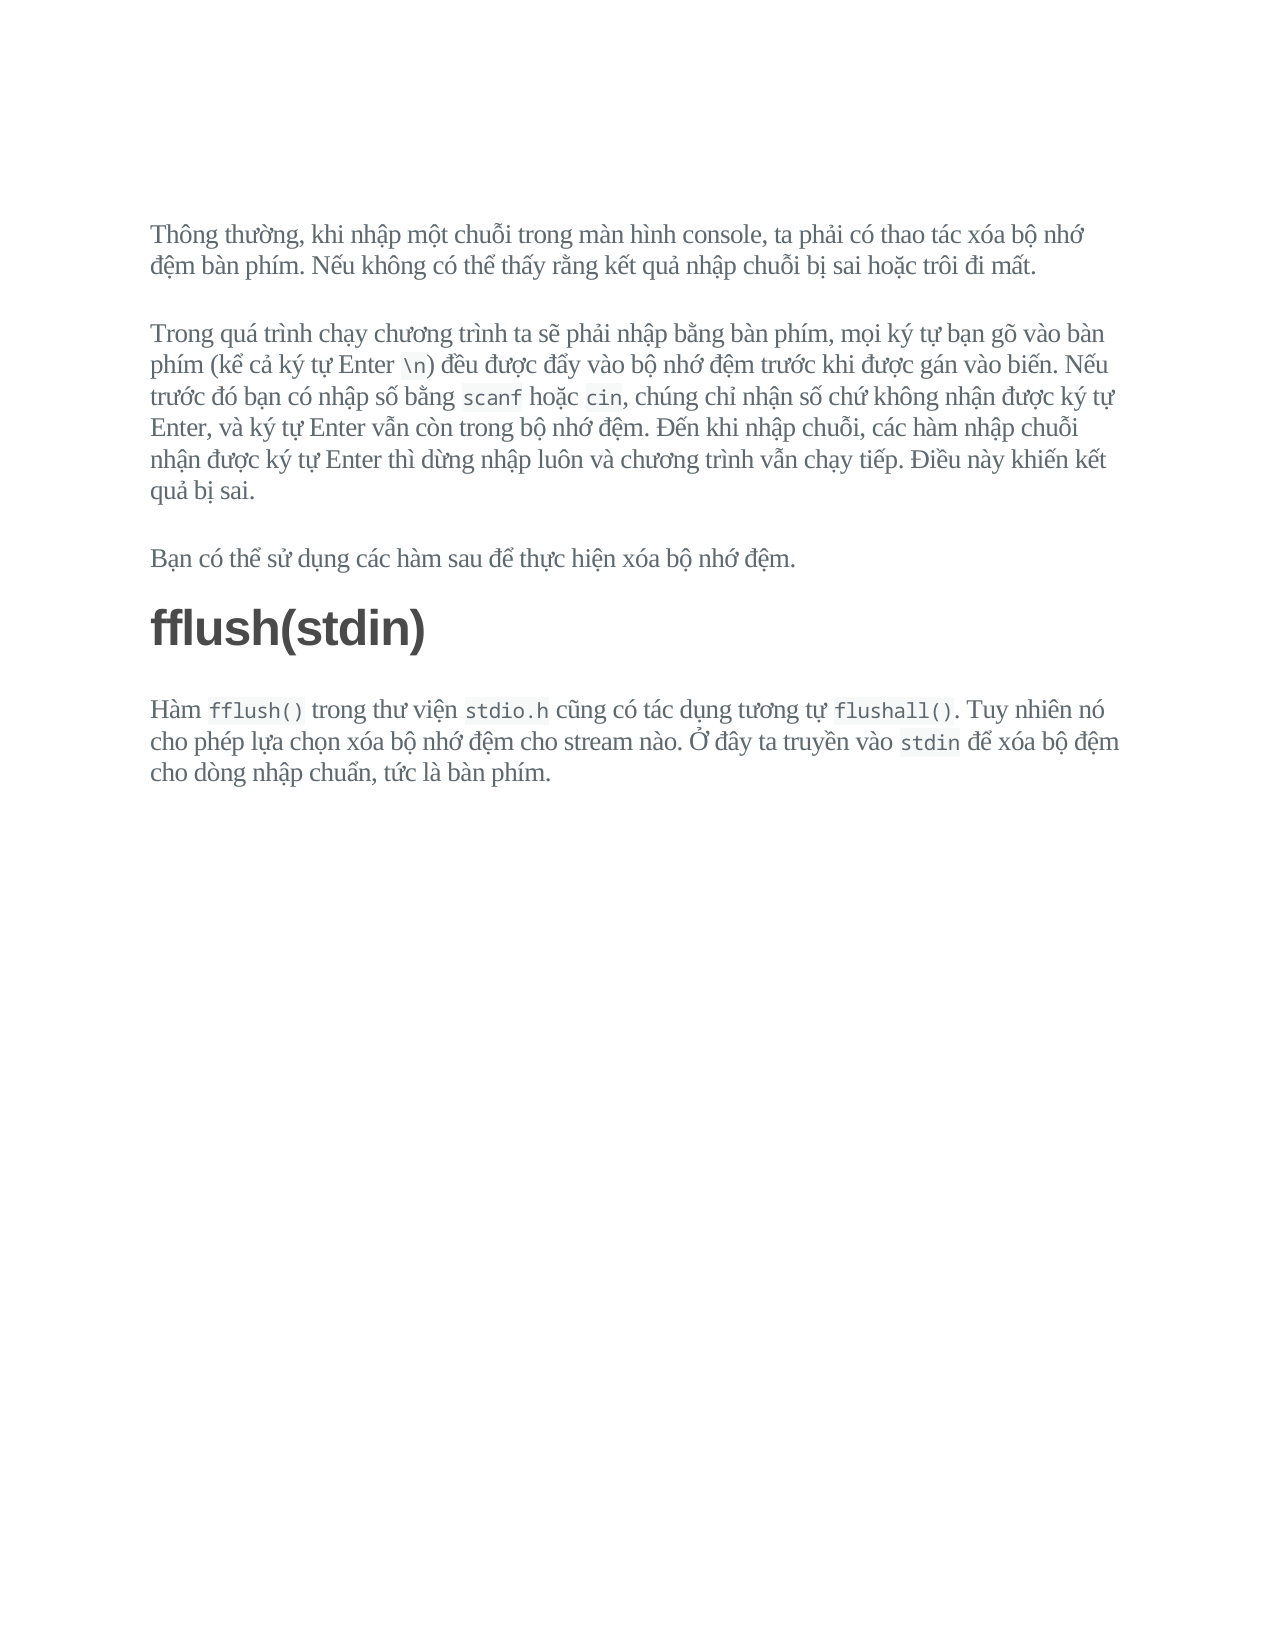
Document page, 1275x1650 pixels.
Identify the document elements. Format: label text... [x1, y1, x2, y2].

text Thông thường, khi nhập một chuỗi trong màn hình console, ta phải có thao tác xóa bộ nhớ đệm bàn phím. Nếu không có thể thấy rằng kết quả nhập chuỗi bị sai hoặc trôi đi mất. [150, 218, 1125, 280]
text Hàm fflush() trong thư viện stdio.h cũng có tác dụng tương tự flushall(). Tuy nhiên nó cho phép lựa chọn xóa bộ nhớ đệm cho stream nào. Ở đây ta truyền vào stdin để xóa bộ đệm cho dòng nhập chuẩn, tức là bàn phím. [150, 694, 1125, 788]
text Bạn có thể sử dụng các hàm sau để thực hiện xóa bộ nhớ đệm. [150, 542, 1125, 574]
text fflush(stdin) [150, 599, 1125, 656]
text Trong quá trình chạy chương trình ta sẽ phải nhập bằng bàn phím, mọi ký tự bạn gõ vào bàn phím (kể cả ký tự Enter \n) đều được đẩy vào bộ nhớ đệm trước khi được gán vào biến. Nếu trước đó bạn có nhập số bằng scanf hoặc cin, chúng chỉ nhận số chứ không nhận được ký tự Enter, và ký tự Enter vẫn còn trong bộ nhớ đệm. Đến khi nhập chuỗi, các hàm nhập chuỗi nhận được ký tự Enter thì dừng nhập luôn và chương trình vẫn chạy tiếp. Điều này khiến kết quả bị sai. [150, 317, 1125, 505]
